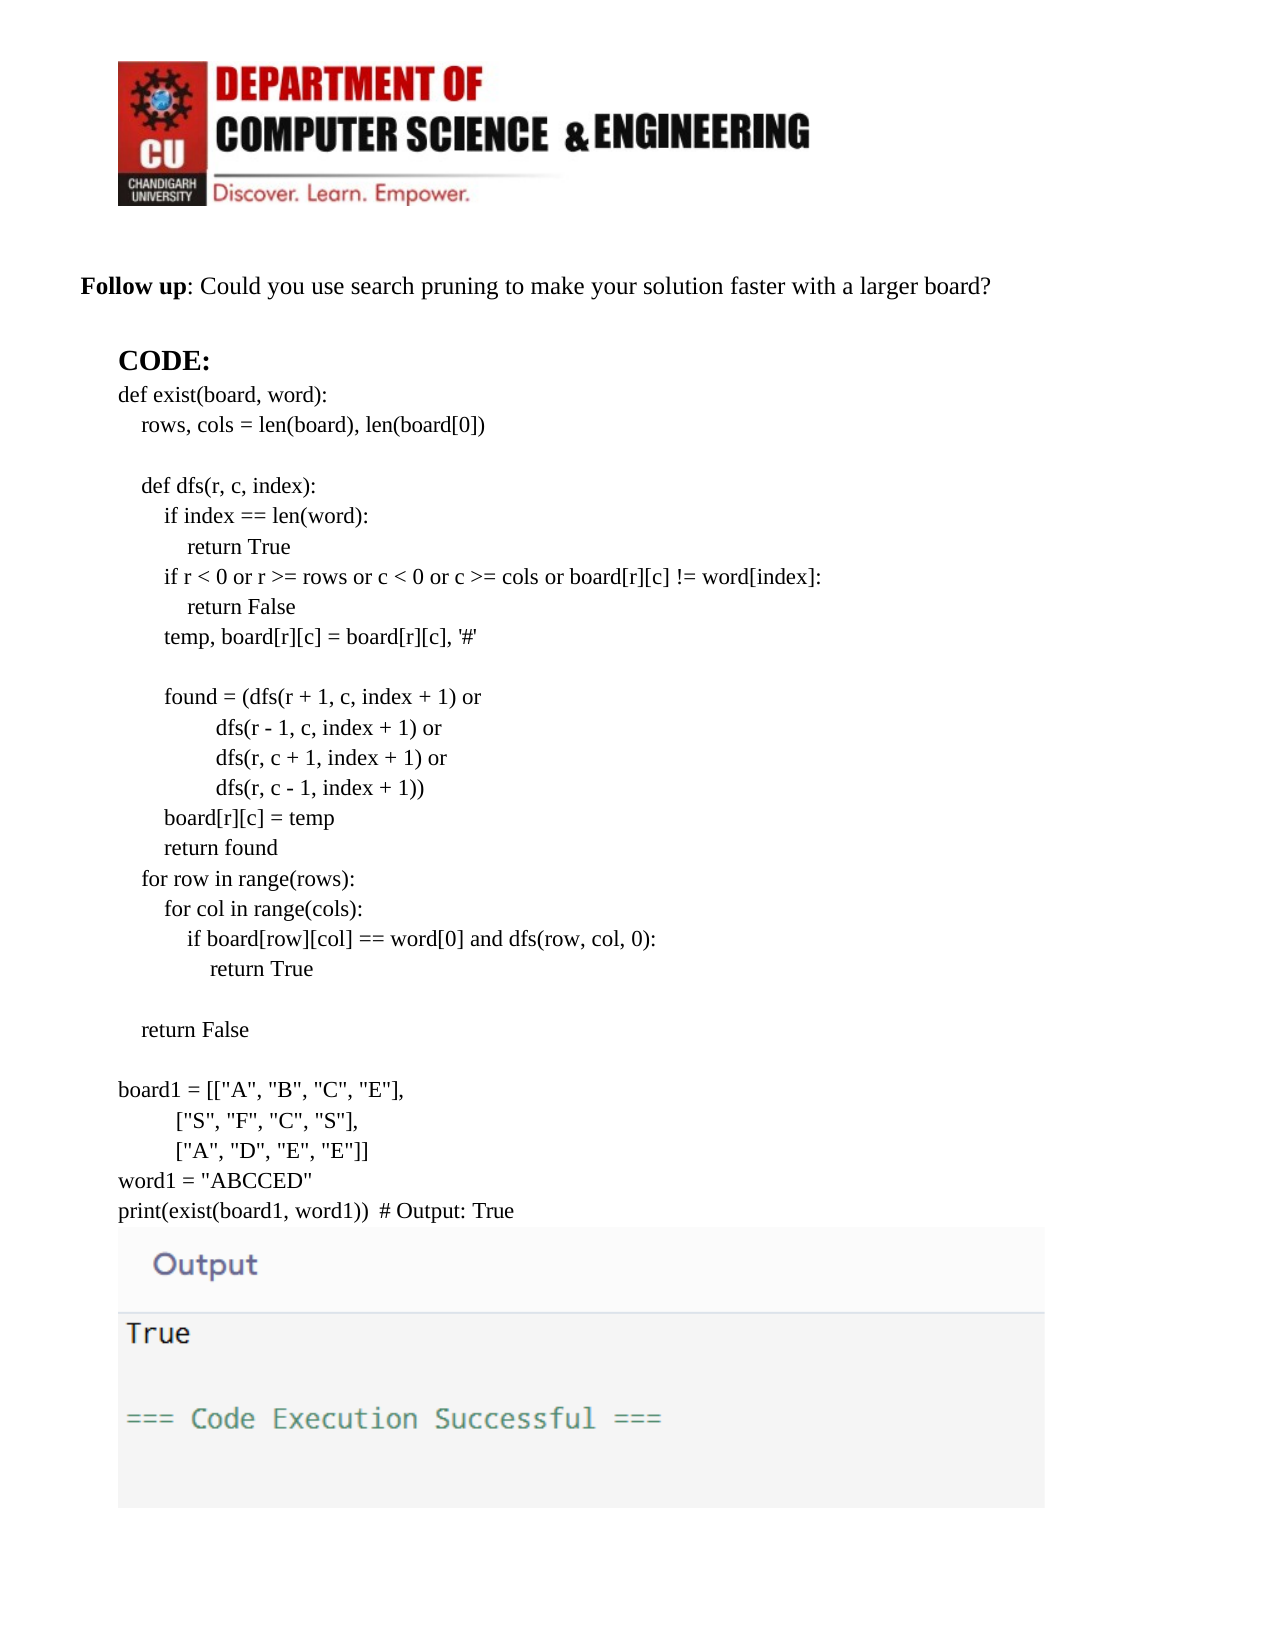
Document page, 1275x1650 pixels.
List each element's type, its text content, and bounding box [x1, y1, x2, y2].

text if r < 0 or r >= rows or c < 0 or c >= cols or board[r][c] != word[index]: return False [164, 563, 834, 619]
picture [118, 1227, 1045, 1508]
text temp, board[r][c] = board[r][c], '#' [164, 623, 1200, 649]
text def dfs(r, c, index): [141, 472, 1200, 498]
subtitle CODE: [118, 343, 1200, 376]
picture [118, 61, 810, 206]
text if index == len(word): return True [164, 503, 376, 559]
text for row in range(rows): for col in range(cols): [141, 865, 376, 921]
text found = (dfs(r + 1, c, index + 1) or dfs(r - 1, c, index + 1) or dfs(r, c + 1, index + 1) or dfs(r, c - 1, index + 1)) [164, 683, 489, 800]
text print(exist(board1, word1)) # Output: True [118, 1198, 1200, 1224]
text if board[row][col] == word[0] and dfs(row, col, 0): return True [187, 925, 705, 982]
text ["S", "F", "C", "S"], [176, 1107, 1200, 1133]
text ["A", "D", "E", "E"]] word1 = "ABCCED" [118, 1137, 376, 1194]
text Follow up: Could you use search pruning to make your solution faster with a larger board? [80, 271, 1200, 299]
text board1 = [["A", "B", "C", "E"], [118, 1076, 1200, 1103]
text return False [141, 1016, 1200, 1042]
text def exist(board, word): [118, 381, 1200, 408]
text board[r][c] = temp return found [164, 804, 376, 861]
text rows, cols = len(board), len(board[0]) [141, 411, 1200, 438]
